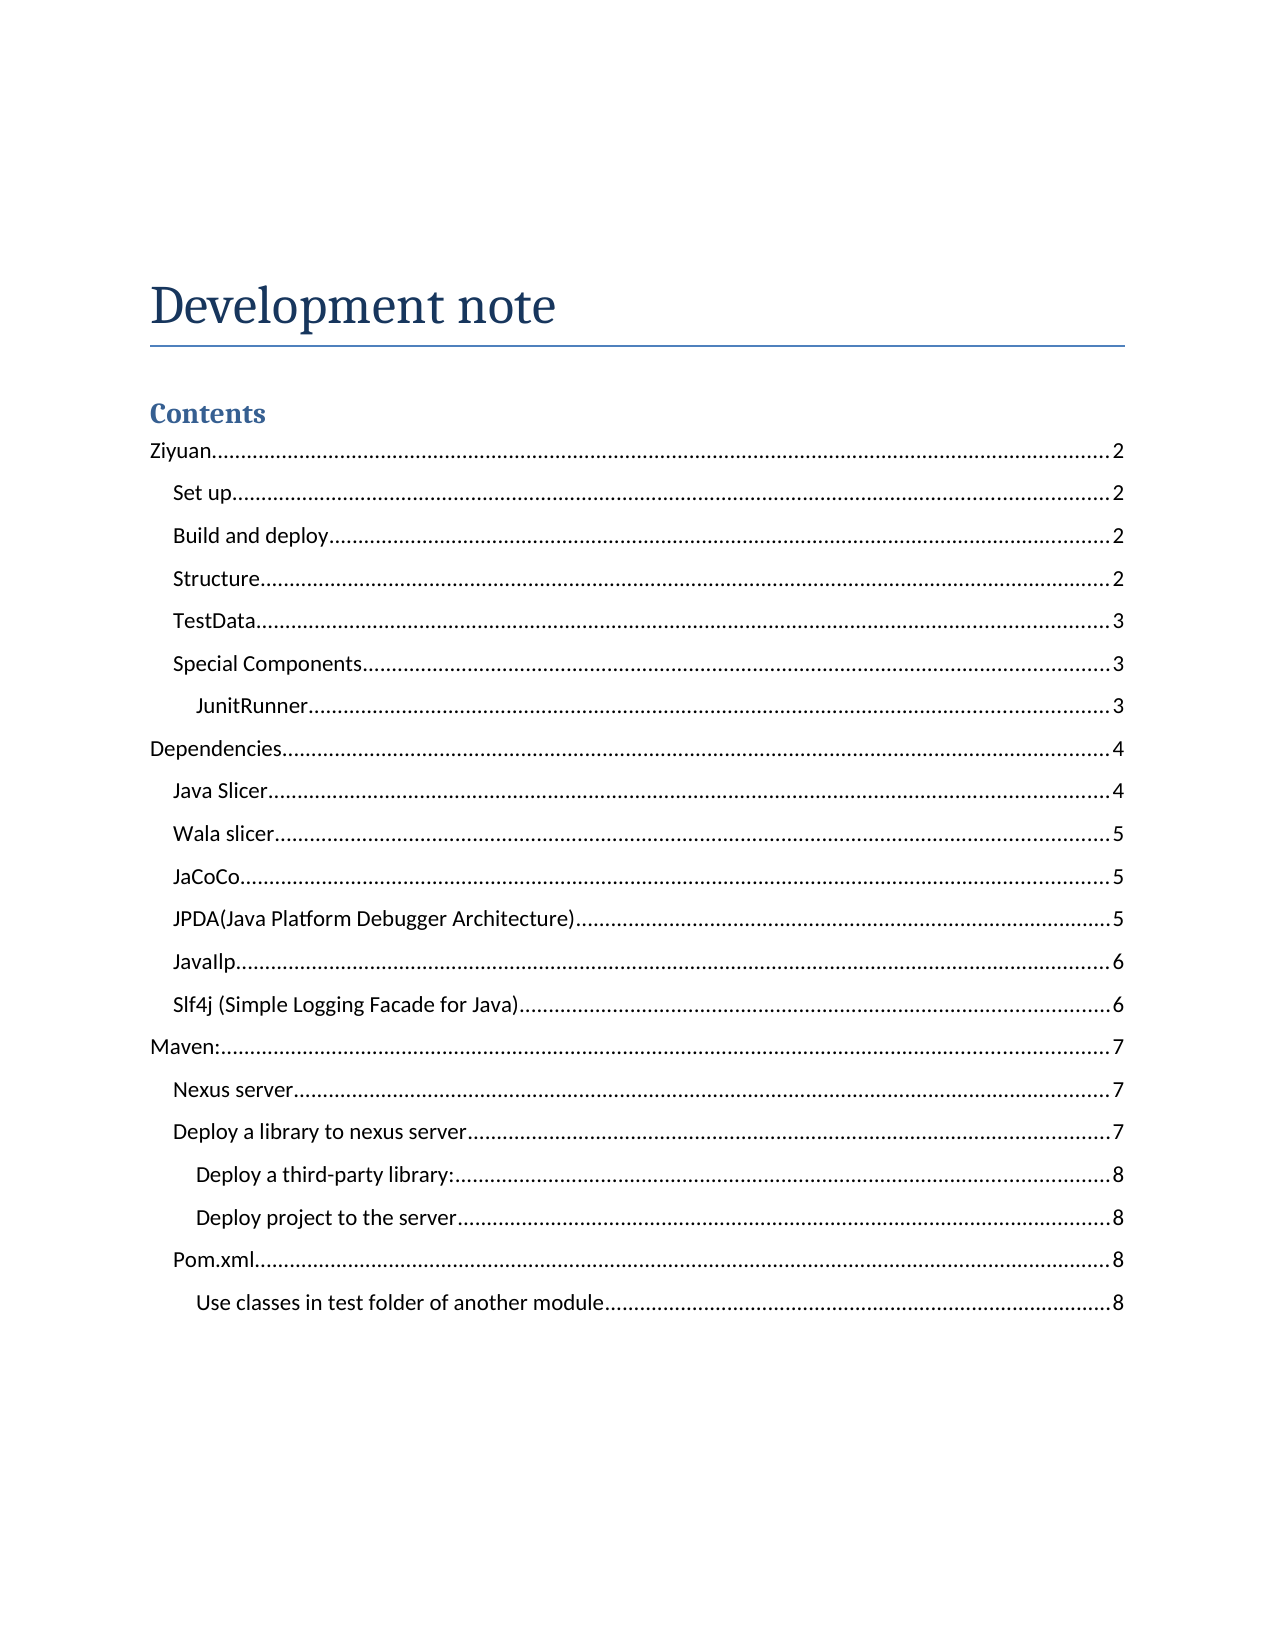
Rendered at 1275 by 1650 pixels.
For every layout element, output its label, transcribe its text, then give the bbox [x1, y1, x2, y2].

title Development note [150, 274, 1125, 345]
